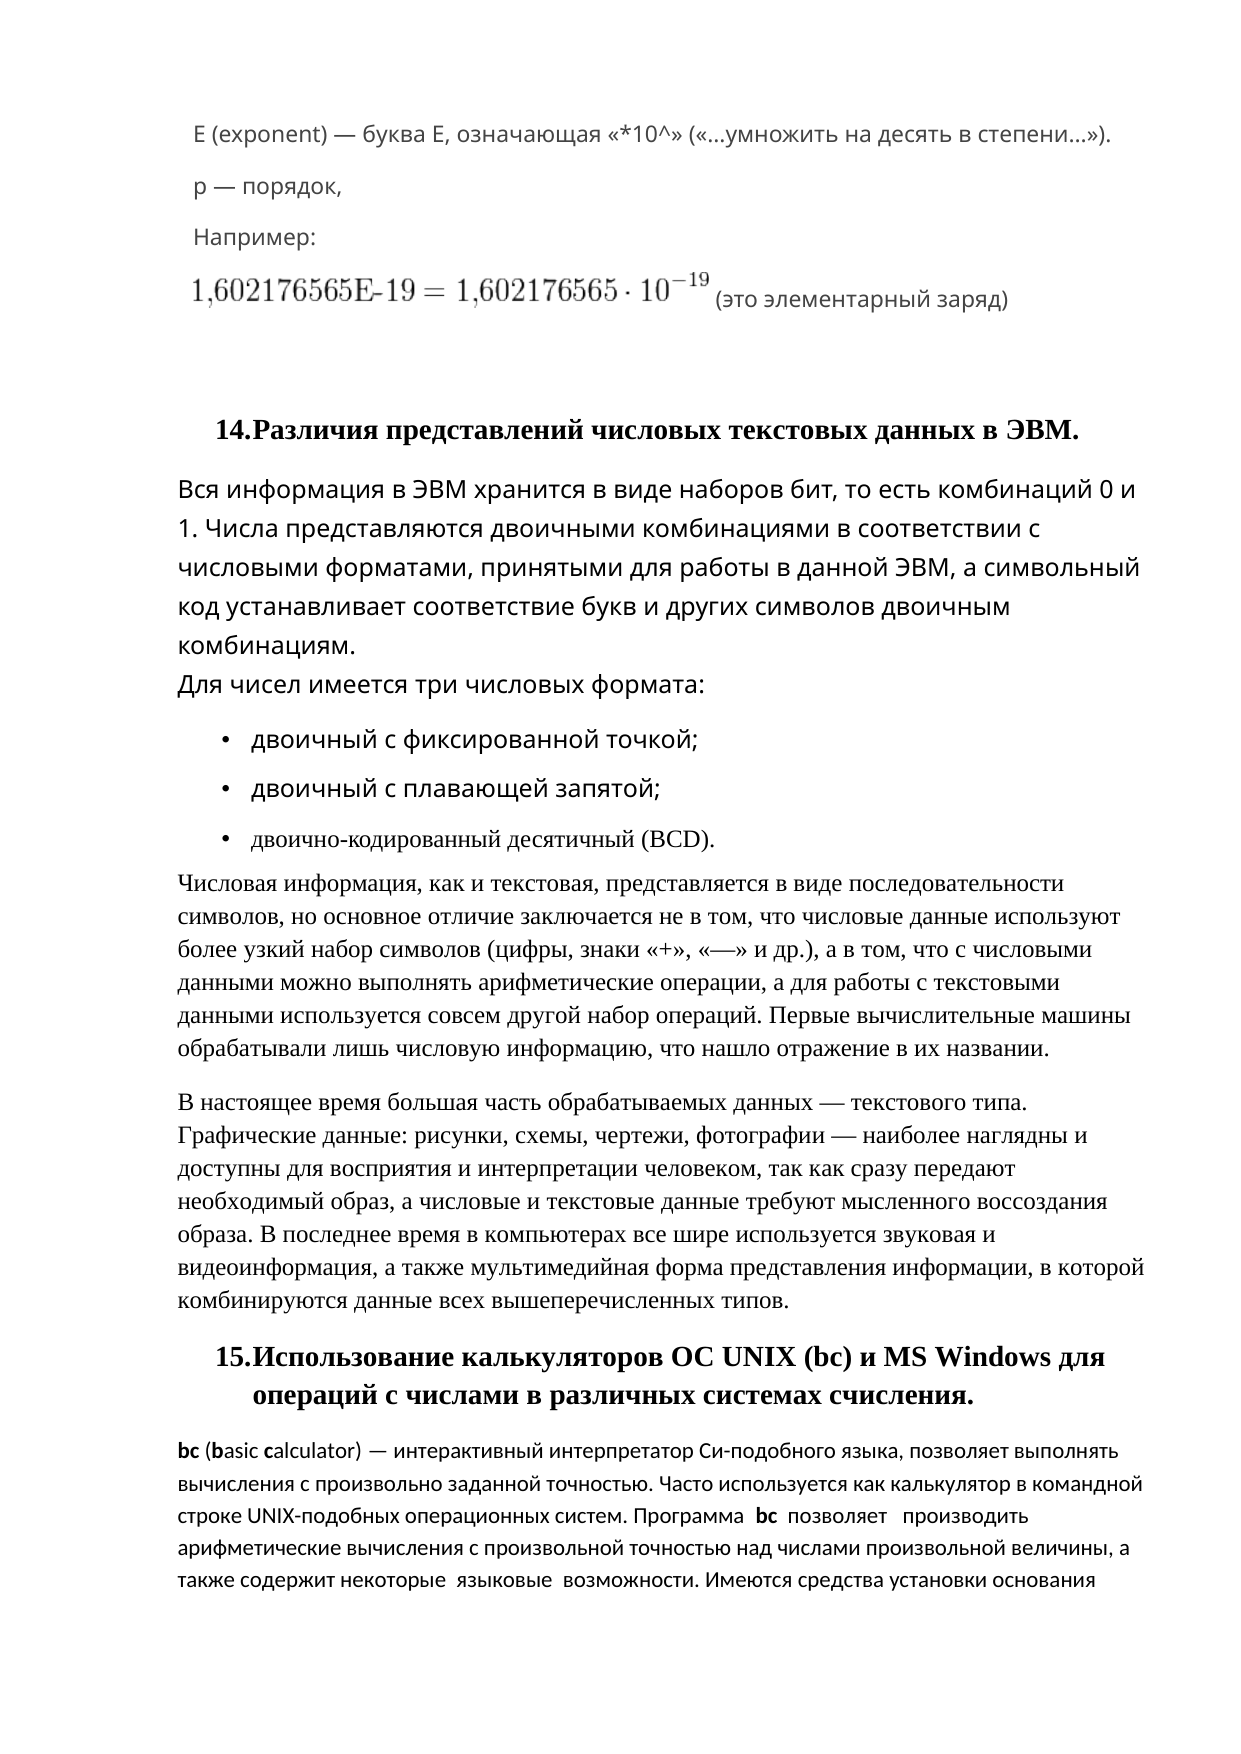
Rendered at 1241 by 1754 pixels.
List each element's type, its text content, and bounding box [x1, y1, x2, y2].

text Для чисел имеется три числовых формата: [177, 667, 1152, 701]
text Числовая информация, как и текстовая, представляется в виде последовательности символов, но основное отличие заключается не в том, что числовые данные используют более узкий набор символов (цифры, знаки «+», «—» и др.), а в том, что с числовыми данными можно выполнять арифметические операции, а для работы с текстовыми данными используется совсем другой набор операций. Первые вычислительные машины обрабатывали лишь числовую информацию, что нашло отражение в их названии. [177, 868, 1152, 1062]
list Использование калькуляторов OC UNIX (bc) и MS Windows для операций с числами в различных системах счисления. [215, 1339, 1152, 1411]
text E (exponent) — буква E, означающая «*10^» («…умножить на десять в степени…»). [193, 118, 1136, 149]
picture [192, 272, 709, 308]
text Например: [193, 221, 1136, 252]
list двоично-кодированный десятичный (BCD). [221, 819, 1152, 853]
list двоичный с фиксированной точкой; [221, 721, 1152, 755]
list двоичный с плавающей запятой; [221, 770, 1152, 804]
text p — порядок, [193, 170, 1136, 201]
list Различия представлений числовых текстовых данных в ЭВМ. [215, 412, 1152, 446]
text В настоящее время большая часть обрабатываемых данных — текстового типа. Графические данные: рисунки, схемы, чертежи, фотографии — наиболее наглядны и доступны для восприятия и интерпретации человеком, так как сразу передают необходимый образ, а числовые и текстовые данные требуют мысленного воссоздания образа. В последнее время в компьютерах все шире используется звуковая и видеоинформация, а также мультимедийная форма представления информации, в которой комбинируются данные всех вышеперечисленных типов. [177, 1087, 1152, 1314]
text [177, 1437, 1152, 1593]
text Вся информация в ЭВМ хранится в виде наборов бит, то есть комбинаций 0 и 1. Числа представляются двоичными комбинациями в соответствии с числовыми форматами, принятыми для работы в данной ЭВМ, а символьный код устанавливает соответствие букв и других символов двоичным комбинациям. [177, 471, 1152, 662]
